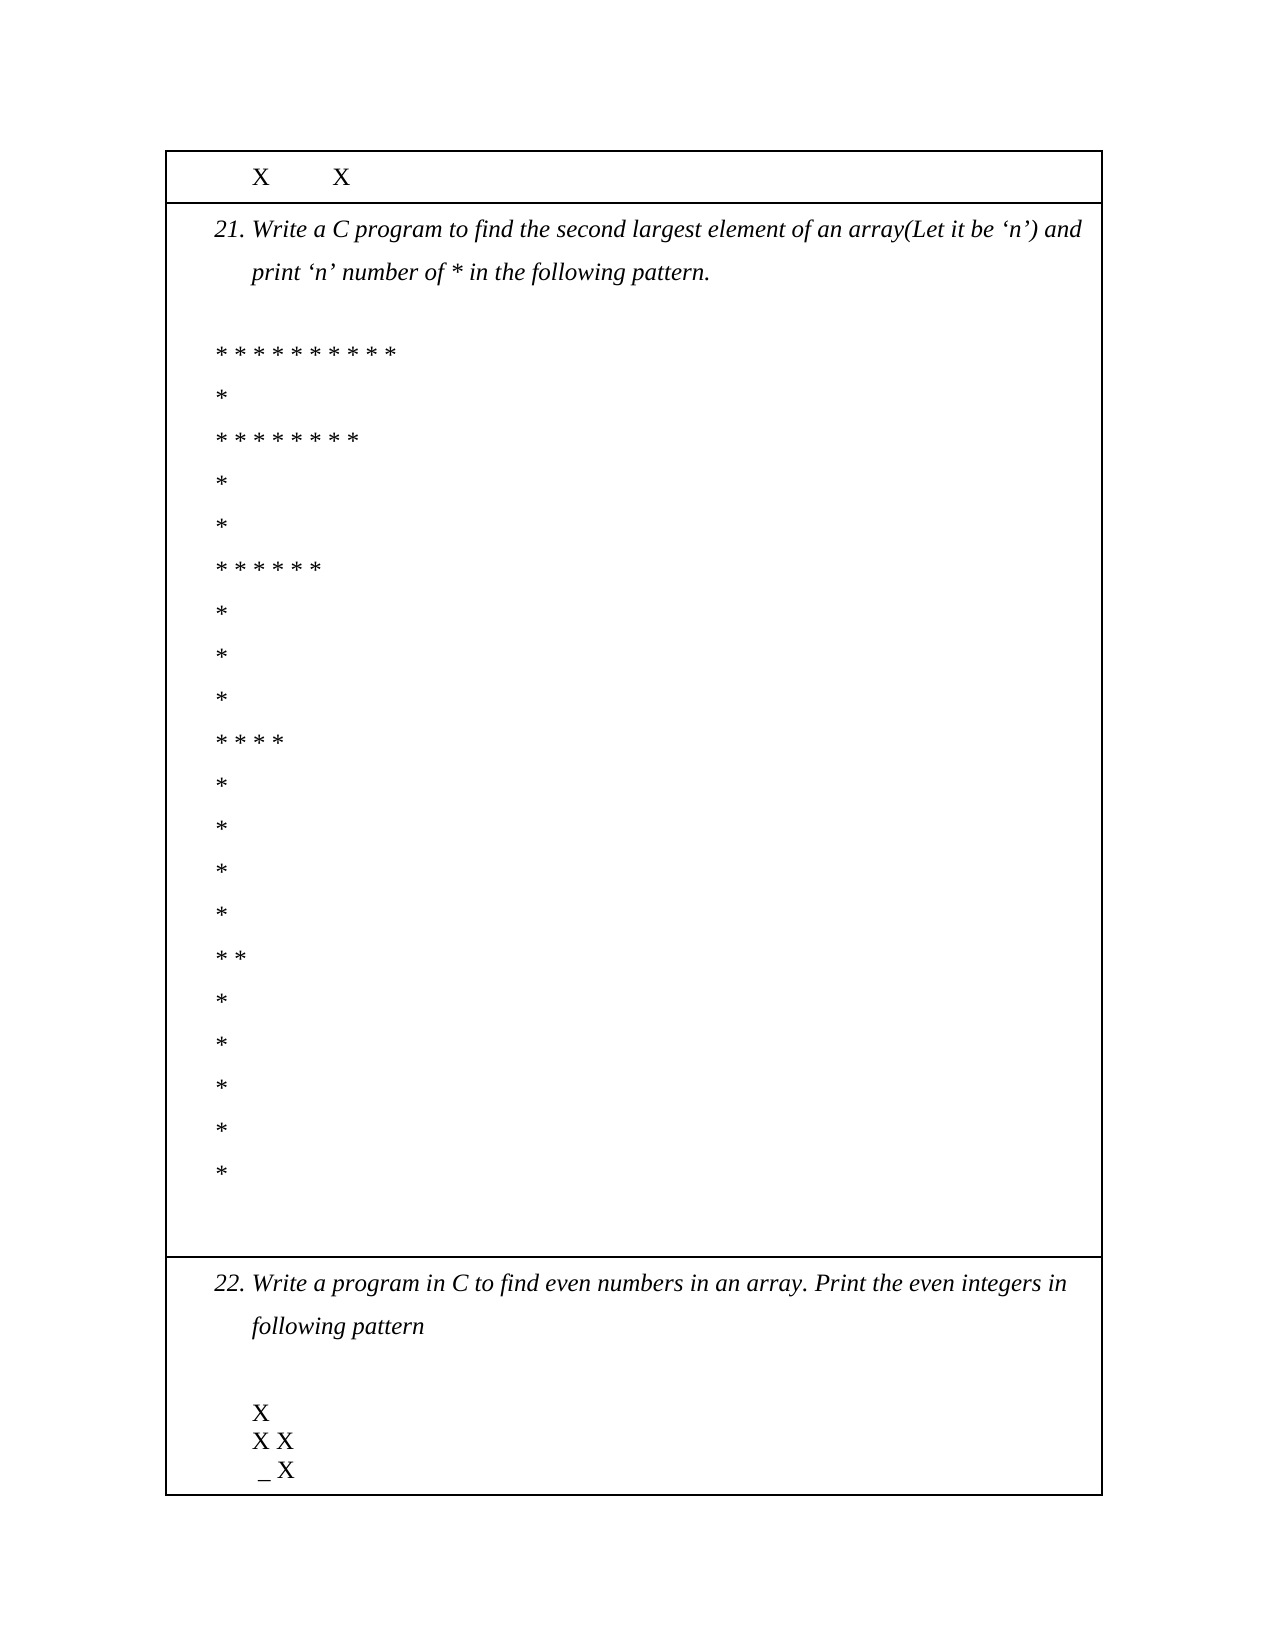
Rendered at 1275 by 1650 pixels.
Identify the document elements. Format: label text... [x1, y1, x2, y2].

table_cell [167, 152, 1101, 202]
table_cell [167, 1258, 1101, 1494]
table_cell 21. Write a C program to find the second largest element of an array(Let it be ‘n’) and print ‘n’ number of * in the following pattern. * * * * * * * * * * * * * * * * * * * * * * * * * * * * * * * * * * * * * * * * * * * * * [167, 204, 1101, 1256]
